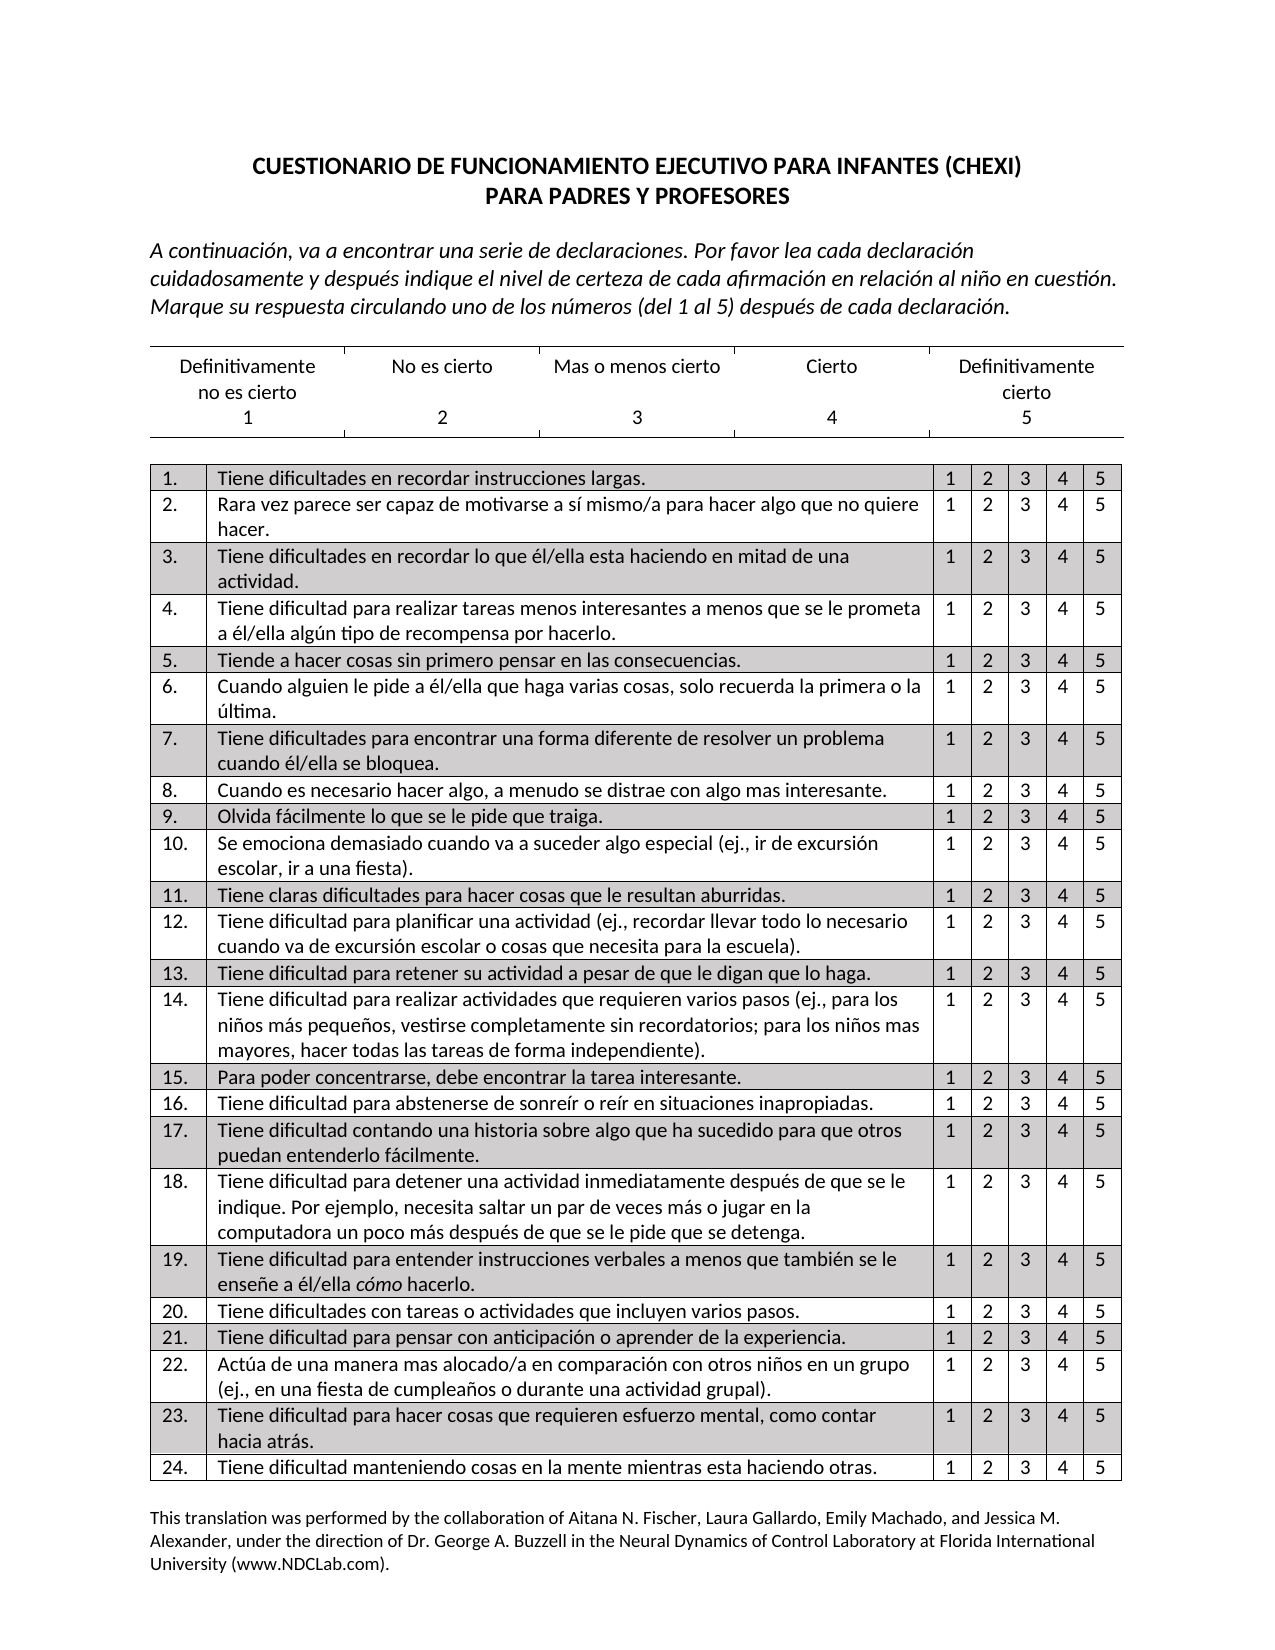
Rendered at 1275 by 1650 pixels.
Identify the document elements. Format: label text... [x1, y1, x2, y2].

table_cell 1 [934, 595, 971, 646]
table_cell 4 [1047, 1064, 1083, 1089]
table_cell 5 [1084, 804, 1121, 829]
table_cell 4 [1047, 1324, 1083, 1350]
table_cell 19. [151, 1246, 206, 1297]
table_cell 2 [972, 804, 1008, 829]
table_cell 4 [1047, 882, 1083, 907]
table_cell 14. [151, 987, 206, 1063]
table_cell 2 [972, 673, 1008, 724]
table_cell 5 [1084, 908, 1121, 959]
table_cell 2 [972, 908, 1008, 959]
table_cell 1 [934, 725, 971, 776]
table_cell 3 [1009, 1324, 1046, 1350]
table_cell 1 [934, 1324, 971, 1350]
table_cell 4 [1047, 1090, 1083, 1116]
table_cell 5 [1084, 1064, 1121, 1089]
table_cell 4 [1047, 1455, 1083, 1480]
table_cell 5 [1084, 1455, 1121, 1480]
table_cell 3 [1009, 987, 1046, 1063]
table_cell Definitivamente no es cierto 1 [150, 354, 345, 430]
table_cell 5 [1084, 1324, 1121, 1350]
table_cell 3 [1009, 1169, 1046, 1245]
table_cell 1 [934, 647, 971, 672]
table_cell Actúa de una manera mas alocado/a en comparación con otros niños en un grupo (ej., en una fiesta de cumpleaños o durante una actividad grupal). [207, 1351, 933, 1402]
table_cell 5 [1084, 1246, 1121, 1297]
table_cell Tiene dificultades en recordar lo que él/ella esta haciendo en mitad de una actividad. [207, 543, 933, 594]
table_cell 1 [934, 1246, 971, 1297]
table_header 1 [934, 465, 971, 490]
table_cell Tiene dificultades para encontrar una forma diferente de resolver un problema cuando él/ella se bloquea. [207, 725, 933, 776]
table_cell 3 [1009, 1064, 1046, 1089]
table_cell [150, 430, 344, 437]
table_cell 4 [1047, 987, 1083, 1063]
table_cell 3 [1009, 725, 1046, 776]
table_cell 4 [1047, 777, 1083, 802]
table_header 4 [1047, 465, 1083, 490]
table_header 3 [1009, 465, 1046, 490]
table_cell 20. [151, 1298, 206, 1323]
table_cell Tiene dificultad para entender instrucciones verbales a menos que también se le enseñe a él/ella cómo hacerlo. [207, 1246, 933, 1297]
table_cell 2 [972, 830, 1008, 881]
table_cell 2. [151, 491, 206, 542]
table_cell 2 [972, 1455, 1008, 1480]
table_cell 5 [1084, 960, 1121, 986]
table_cell 3 [1009, 647, 1046, 672]
table_cell Cuando es necesario hacer algo, a menudo se distrae con algo mas interesante. [207, 777, 933, 802]
table_cell 1 [934, 1298, 971, 1323]
table_header [735, 347, 929, 353]
table_cell 4 [1047, 647, 1083, 672]
table_cell 2 [972, 960, 1008, 986]
table_cell 4 [1047, 1298, 1083, 1323]
table_cell [345, 430, 539, 437]
table_cell 1 [934, 1351, 971, 1402]
table_cell 2 [972, 595, 1008, 646]
table_cell 5. [151, 647, 206, 672]
table_cell 4 [1047, 1169, 1083, 1245]
table_cell 1 [934, 1090, 971, 1116]
table_cell Olvida fácilmente lo que se le pide que traiga. [207, 804, 933, 829]
table_cell 13. [151, 960, 206, 986]
table_cell 3 [1009, 1246, 1046, 1297]
table_cell Definitivamente cierto 5 [929, 354, 1124, 430]
table_cell Mas o menos cierto 3 [540, 354, 734, 430]
table_cell 5 [1084, 595, 1121, 646]
table_cell Tiene dificultad manteniendo cosas en la mente mientras esta haciendo otras. [207, 1455, 933, 1480]
table_cell 3 [1009, 673, 1046, 724]
table_cell 2 [972, 1351, 1008, 1402]
table_cell 4 [1047, 543, 1083, 594]
table_cell 22. [151, 1351, 206, 1402]
table_cell 3 [1009, 882, 1046, 907]
table_cell 1 [934, 987, 971, 1063]
table_header 2 [972, 465, 1008, 490]
table_cell Tiene dificultad para pensar con anticipación o aprender de la experiencia. [207, 1324, 933, 1350]
text CUESTIONARIO DE FUNCIONAMIENTO EJECUTIVO PARA INFANTES (CHEXI) [150, 150, 1125, 181]
table_cell 5 [1084, 725, 1121, 776]
table_cell 3 [1009, 777, 1046, 802]
table_cell Cuando alguien le pide a él/ella que haga varias cosas, solo recuerda la primera o la última. [207, 673, 933, 724]
table_cell 16. [151, 1090, 206, 1116]
table_cell 4 [1047, 595, 1083, 646]
table_cell 3 [1009, 491, 1046, 542]
table_cell Para poder concentrarse, debe encontrar la tarea interesante. [207, 1064, 933, 1089]
table_cell 3 [1009, 804, 1046, 829]
table_cell 2 [972, 1403, 1008, 1453]
table_cell 15. [151, 1064, 206, 1089]
table_cell Tiene claras dificultades para hacer cosas que le resultan aburridas. [207, 882, 933, 907]
table_cell 5 [1084, 543, 1121, 594]
table_cell 4 [1047, 804, 1083, 829]
table_cell 1 [934, 1169, 971, 1245]
table_cell 2 [972, 647, 1008, 672]
table_cell 1 [934, 673, 971, 724]
table_cell 5 [1084, 673, 1121, 724]
table_cell 4 [1047, 673, 1083, 724]
table_cell 24. [151, 1455, 206, 1480]
table_cell 1 [934, 1064, 971, 1089]
table_cell Rara vez parece ser capaz de motivarse a sí mismo/a para hacer algo que no quiere hacer. [207, 491, 933, 542]
table_cell 3 [1009, 1403, 1046, 1453]
table_cell 5 [1084, 1351, 1121, 1402]
table_cell Tiene dificultad para planificar una actividad (ej., recordar llevar todo lo necesario cuando va de excursión escolar o cosas que necesita para la escuela). [207, 908, 933, 959]
table_cell 10. [151, 830, 206, 881]
table_cell Tiene dificultad para realizar tareas menos interesantes a menos que se le prometa a él/ella algún tipo de recompensa por hacerlo. [207, 595, 933, 646]
table_cell Tiene dificultad para hacer cosas que requieren esfuerzo mental, como contar hacia atrás. [207, 1403, 933, 1453]
table_cell 3 [1009, 1455, 1046, 1480]
table_cell Tiende a hacer cosas sin primero pensar en las consecuencias. [207, 647, 933, 672]
table_cell 2 [972, 725, 1008, 776]
table_cell 1 [934, 1403, 971, 1453]
table_cell Cierto 4 [734, 354, 929, 430]
table_header Tiene dificultades en recordar instrucciones largas. [207, 465, 933, 490]
table_cell 3. [151, 543, 206, 594]
table_cell 2 [972, 1169, 1008, 1245]
table_cell 21. [151, 1324, 206, 1350]
table_cell 1 [934, 908, 971, 959]
table_header [150, 347, 344, 353]
table_cell 4 [1047, 491, 1083, 542]
table_cell 1 [934, 960, 971, 986]
table_cell Tiene dificultad para abstenerse de sonreír o reír en situaciones inapropiadas. [207, 1090, 933, 1116]
table_header [345, 347, 539, 353]
table_cell 1 [934, 543, 971, 594]
table_cell 4 [1047, 1403, 1083, 1453]
table_cell 1 [934, 1117, 971, 1168]
table_cell 11. [151, 882, 206, 907]
table_cell 2 [972, 1324, 1008, 1350]
table_cell [735, 430, 929, 437]
table_cell 4 [1047, 830, 1083, 881]
table_cell 4 [1047, 725, 1083, 776]
table_cell 3 [1009, 1298, 1046, 1323]
table_cell 1 [934, 1455, 971, 1480]
table_cell 3 [1009, 1117, 1046, 1168]
table_cell 3 [1009, 543, 1046, 594]
table_cell Se emociona demasiado cuando va a suceder algo especial (ej., ir de excursión escolar, ir a una fiesta). [207, 830, 933, 881]
table_cell 2 [972, 882, 1008, 907]
table_header 5 [1084, 465, 1121, 490]
table_cell 8. [151, 777, 206, 802]
table_cell 5 [1084, 1169, 1121, 1245]
table_cell Tiene dificultad para retener su actividad a pesar de que le digan que lo haga. [207, 960, 933, 986]
table_cell 5 [1084, 882, 1121, 907]
table_cell 5 [1084, 1403, 1121, 1453]
table_cell No es cierto 2 [345, 354, 539, 430]
table_cell 5 [1084, 830, 1121, 881]
table_cell 2 [972, 1090, 1008, 1116]
table_cell 4 [1047, 960, 1083, 986]
table_cell 3 [1009, 595, 1046, 646]
table_cell 2 [972, 987, 1008, 1063]
table_cell 4 [1047, 1351, 1083, 1402]
table_cell Tiene dificultad para realizar actividades que requieren varios pasos (ej., para los niños más pequeños, vestirse completamente sin recordatorios; para los niños mas mayores, hacer todas las tareas de forma independiente). [207, 987, 933, 1063]
table_cell 4 [1047, 1117, 1083, 1168]
table_cell 3 [1009, 908, 1046, 959]
table_cell [930, 430, 1124, 437]
table_cell 3 [1009, 1351, 1046, 1402]
table_cell 5 [1084, 777, 1121, 802]
table_cell 1 [934, 777, 971, 802]
table_cell 5 [1084, 987, 1121, 1063]
table_cell 1 [934, 830, 971, 881]
table_cell 7. [151, 725, 206, 776]
table_cell 5 [1084, 1298, 1121, 1323]
table_cell 23. [151, 1403, 206, 1453]
table_cell 5 [1084, 1117, 1121, 1168]
table_cell 3 [1009, 830, 1046, 881]
table_cell 2 [972, 1298, 1008, 1323]
table_cell 2 [972, 1117, 1008, 1168]
table_cell 4. [151, 595, 206, 646]
table_cell 1 [934, 804, 971, 829]
table_cell 18. [151, 1169, 206, 1245]
table_cell Tiene dificultad contando una historia sobre algo que ha sucedido para que otros puedan entenderlo fácilmente. [207, 1117, 933, 1168]
table_cell 2 [972, 1246, 1008, 1297]
table_cell 17. [151, 1117, 206, 1168]
table_cell 4 [1047, 1246, 1083, 1297]
table_cell Tiene dificultad para detener una actividad inmediatamente después de que se le indique. Por ejemplo, necesita saltar un par de veces más o jugar en la computadora un poco más después de que se le pide que se detenga. [207, 1169, 933, 1245]
table_cell 12. [151, 908, 206, 959]
table_cell 2 [972, 491, 1008, 542]
table_header [540, 347, 734, 353]
table_cell 5 [1084, 491, 1121, 542]
table_cell 3 [1009, 960, 1046, 986]
table_cell 5 [1084, 1090, 1121, 1116]
table_cell 2 [972, 1064, 1008, 1089]
table_header 1. [151, 465, 206, 490]
table_cell 1 [934, 882, 971, 907]
table_cell 3 [1009, 1090, 1046, 1116]
table_cell 1 [934, 491, 971, 542]
table_cell 6. [151, 673, 206, 724]
table_cell [540, 430, 734, 437]
text PARA PADRES Y PROFESORES [150, 181, 1125, 211]
table_cell Tiene dificultades con tareas o actividades que incluyen varios pasos. [207, 1298, 933, 1323]
table_cell 2 [972, 543, 1008, 594]
table_cell 2 [972, 777, 1008, 802]
table_header [930, 347, 1124, 353]
table_cell 5 [1084, 647, 1121, 672]
table_cell 9. [151, 804, 206, 829]
text A continuación, va a encontrar una serie de declaraciones. Por favor lea cada declaración cuidadosamente y después indique el nivel de certeza de cada afirmación en relación al niño en cuestión. Marque su respuesta circulando uno de los números (del 1 al 5) después de cada declaración. [150, 236, 1125, 321]
table_cell 4 [1047, 908, 1083, 959]
